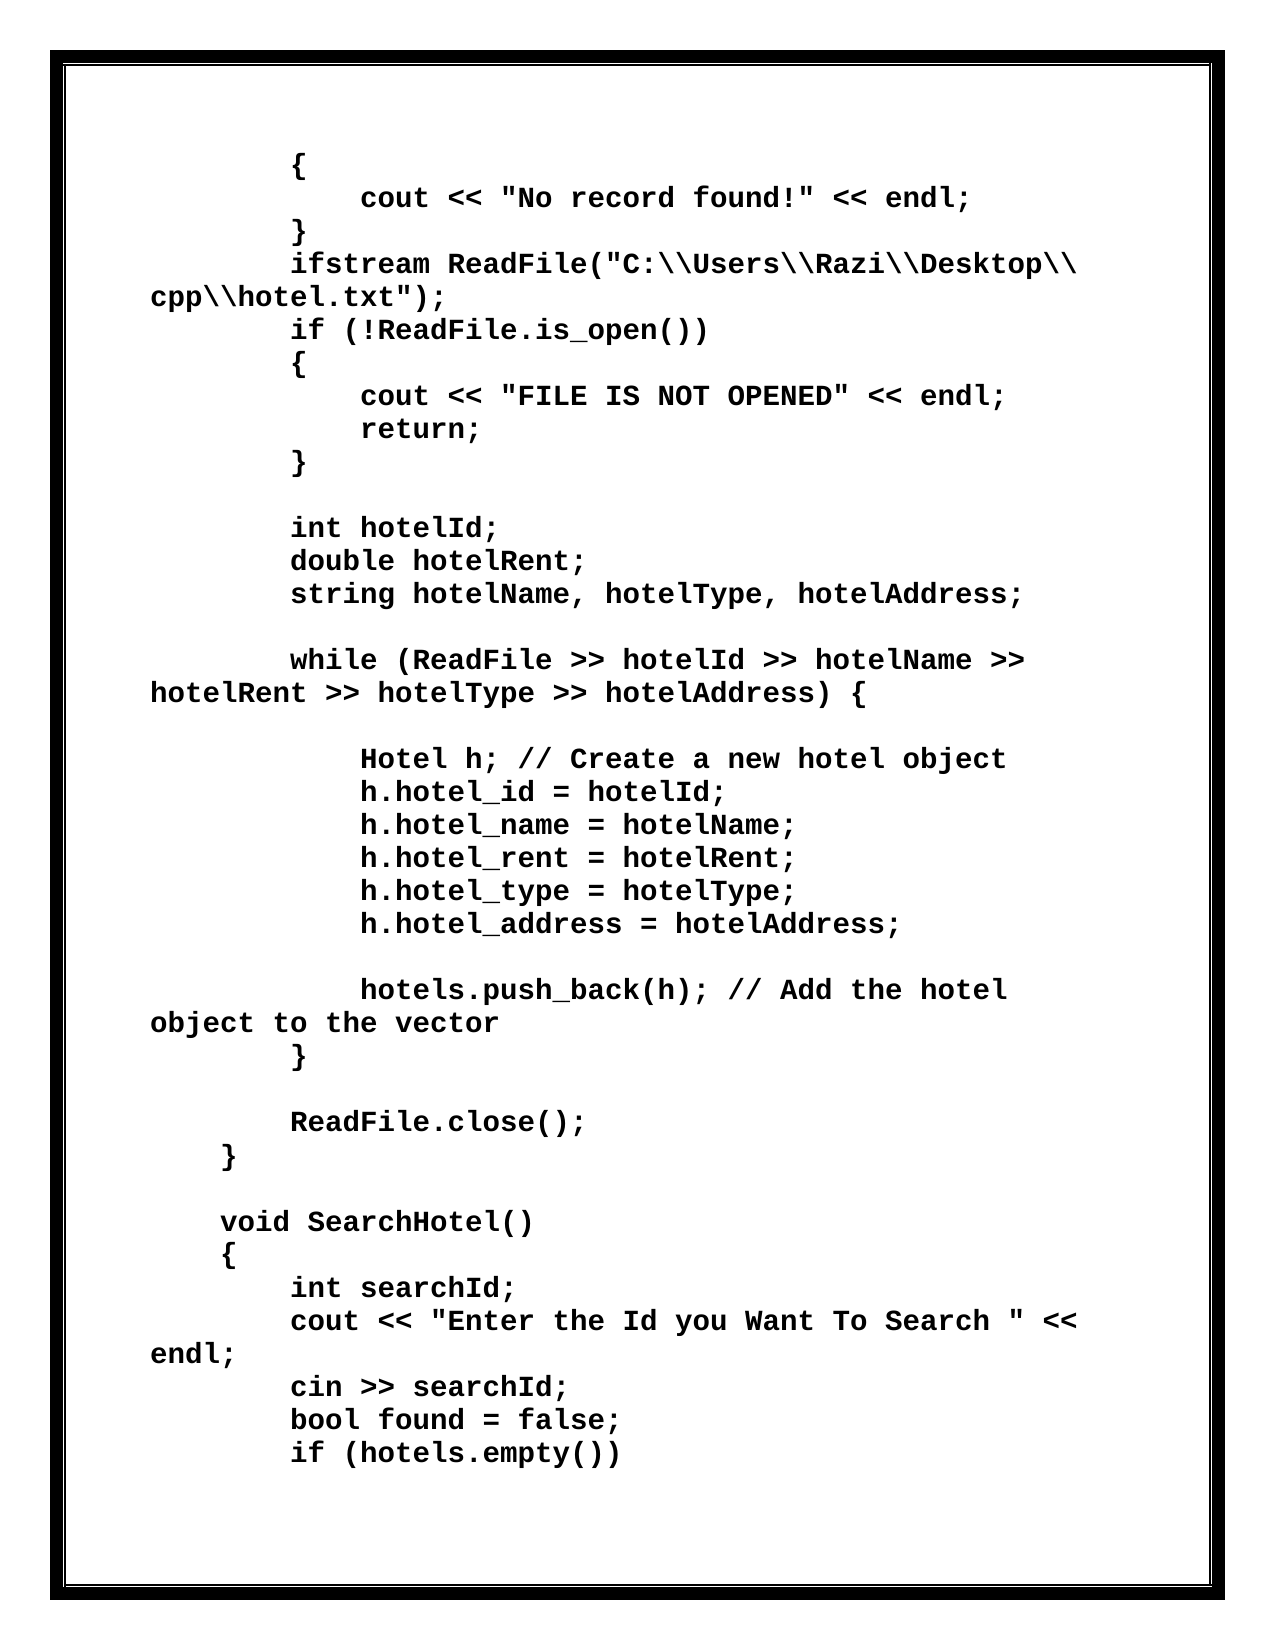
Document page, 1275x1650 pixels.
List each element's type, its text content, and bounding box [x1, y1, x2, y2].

text double hotelRent; [150, 546, 1125, 579]
text h.hotel_type = hotelType; [150, 876, 1125, 909]
text { [150, 150, 1125, 183]
text { [150, 348, 1125, 381]
text cout << "Enter the Id you Want To Search " << endl; [150, 1306, 1125, 1372]
text } [150, 1042, 1125, 1074]
text cout << "FILE IS NOT OPENED" << endl; [150, 381, 1125, 414]
text cout << "No record found!" << endl; [150, 183, 1125, 216]
text { [150, 1240, 1125, 1273]
text while (ReadFile >> hotelId >> hotelName >> hotelRent >> hotelType >> hotelAddress) { [150, 645, 1125, 711]
text return; [150, 414, 1125, 447]
text } [150, 216, 1125, 249]
text } [150, 447, 1125, 480]
text Hotel h; // Create a new hotel object [150, 744, 1125, 777]
text h.hotel_id = hotelId; [150, 777, 1125, 810]
text bool found = false; [150, 1405, 1125, 1438]
text if (hotels.empty()) [150, 1438, 1125, 1471]
text ReadFile.close(); [150, 1108, 1125, 1141]
text h.hotel_name = hotelName; [150, 810, 1125, 843]
text cin >> searchId; [150, 1372, 1125, 1405]
text if (!ReadFile.is_open()) [150, 315, 1125, 348]
text h.hotel_rent = hotelRent; [150, 843, 1125, 876]
text void SearchHotel() [150, 1207, 1125, 1240]
text h.hotel_address = hotelAddress; [150, 909, 1125, 942]
text int hotelId; [150, 513, 1125, 546]
text int searchId; [150, 1273, 1125, 1306]
text } [150, 1141, 1125, 1174]
text hotels.push_back(h); // Add the hotel object to the vector [150, 976, 1125, 1042]
text string hotelName, hotelType, hotelAddress; [150, 579, 1125, 612]
text ifstream ReadFile("C:\\Users\\Razi\\Desktop\\cpp\\hotel.txt"); [150, 249, 1125, 315]
